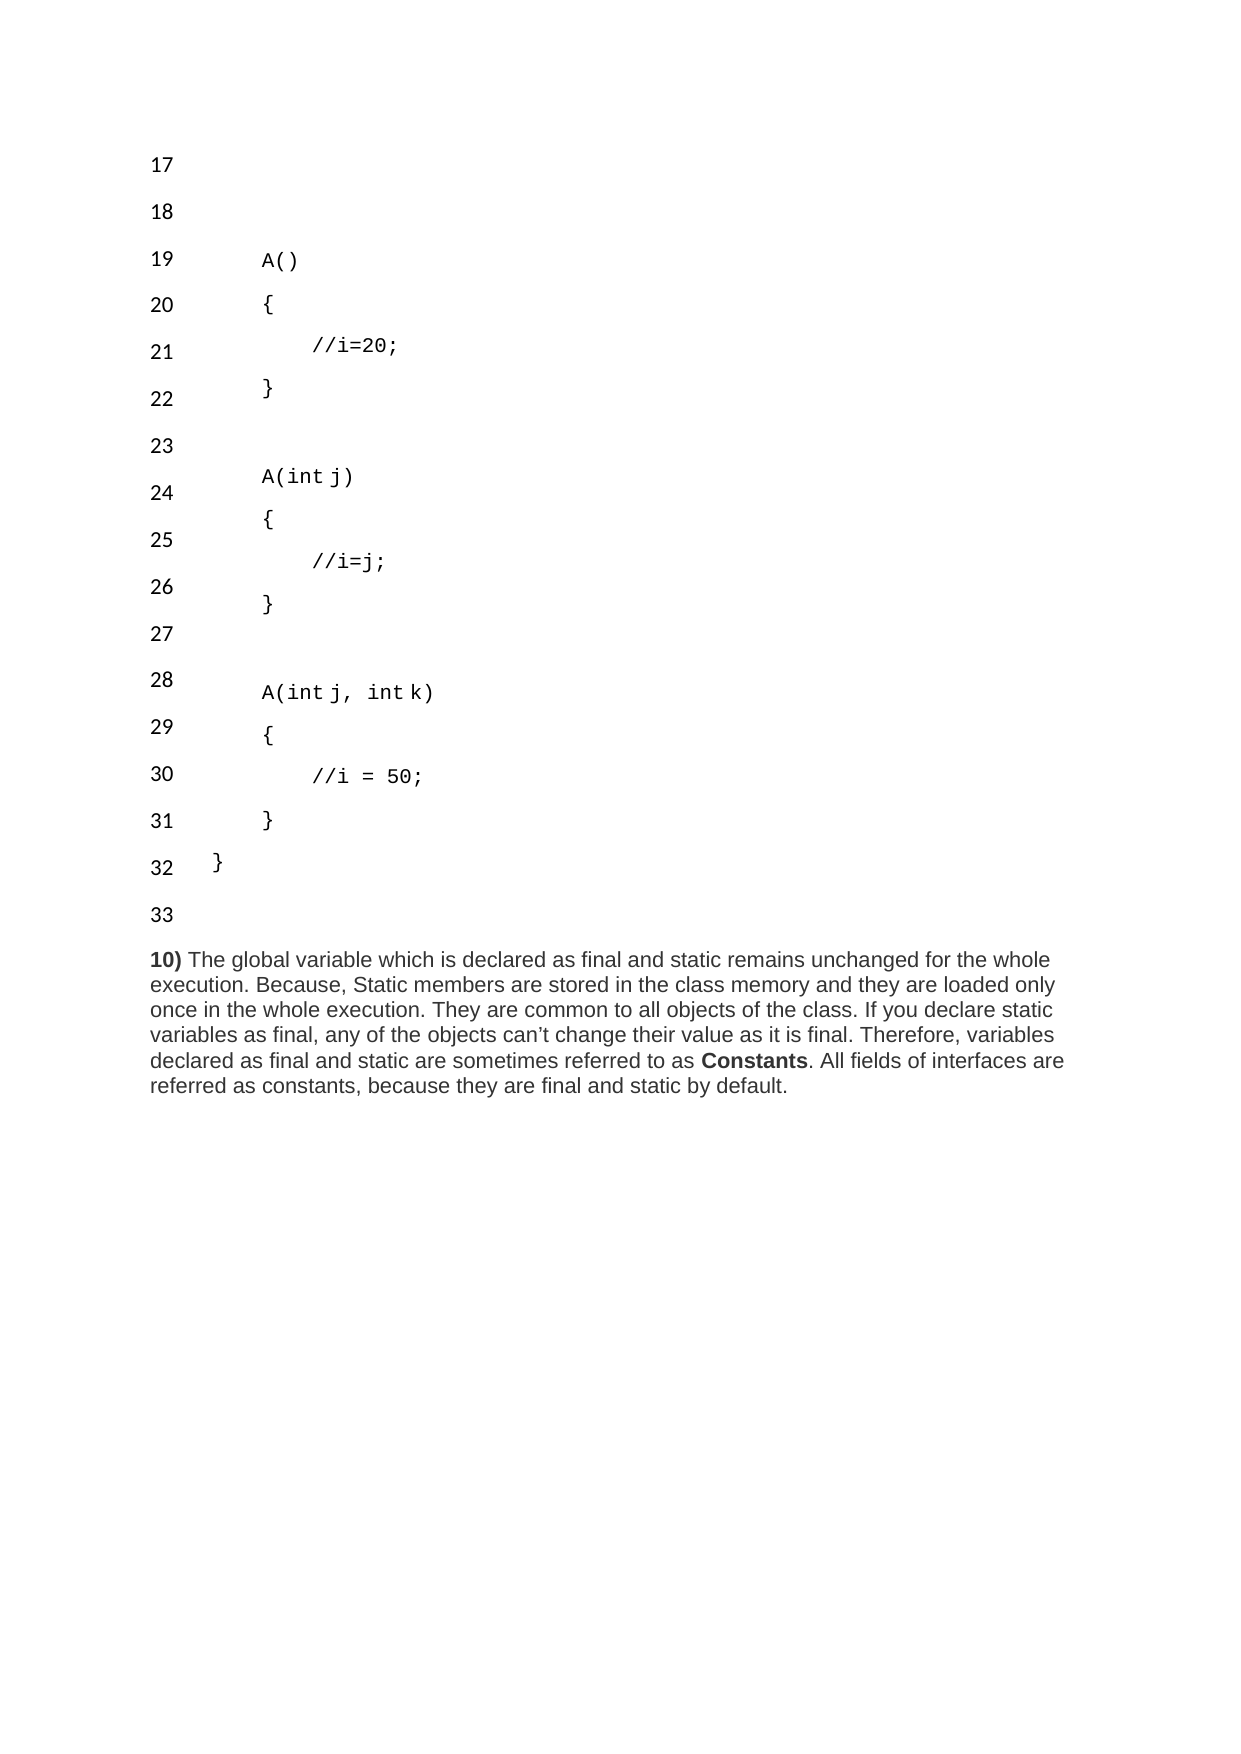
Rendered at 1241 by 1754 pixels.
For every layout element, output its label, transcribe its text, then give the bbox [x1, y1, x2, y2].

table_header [150, 150, 212, 947]
text 10) The global variable which is declared as final and static remains unchanged for the whole execution. Because, Static members are stored in the class memory and they are loaded only once in the whole execution. They are common to all objects of the class. If you declare static variables as final, any of the objects can’t change their value as it is final. Therefore, variables declared as final and static are sometimes referred to as Constants. All fields of interfaces are referred as constants, because they are final and static by default. [150, 947, 1090, 1098]
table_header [212, 150, 1240, 947]
